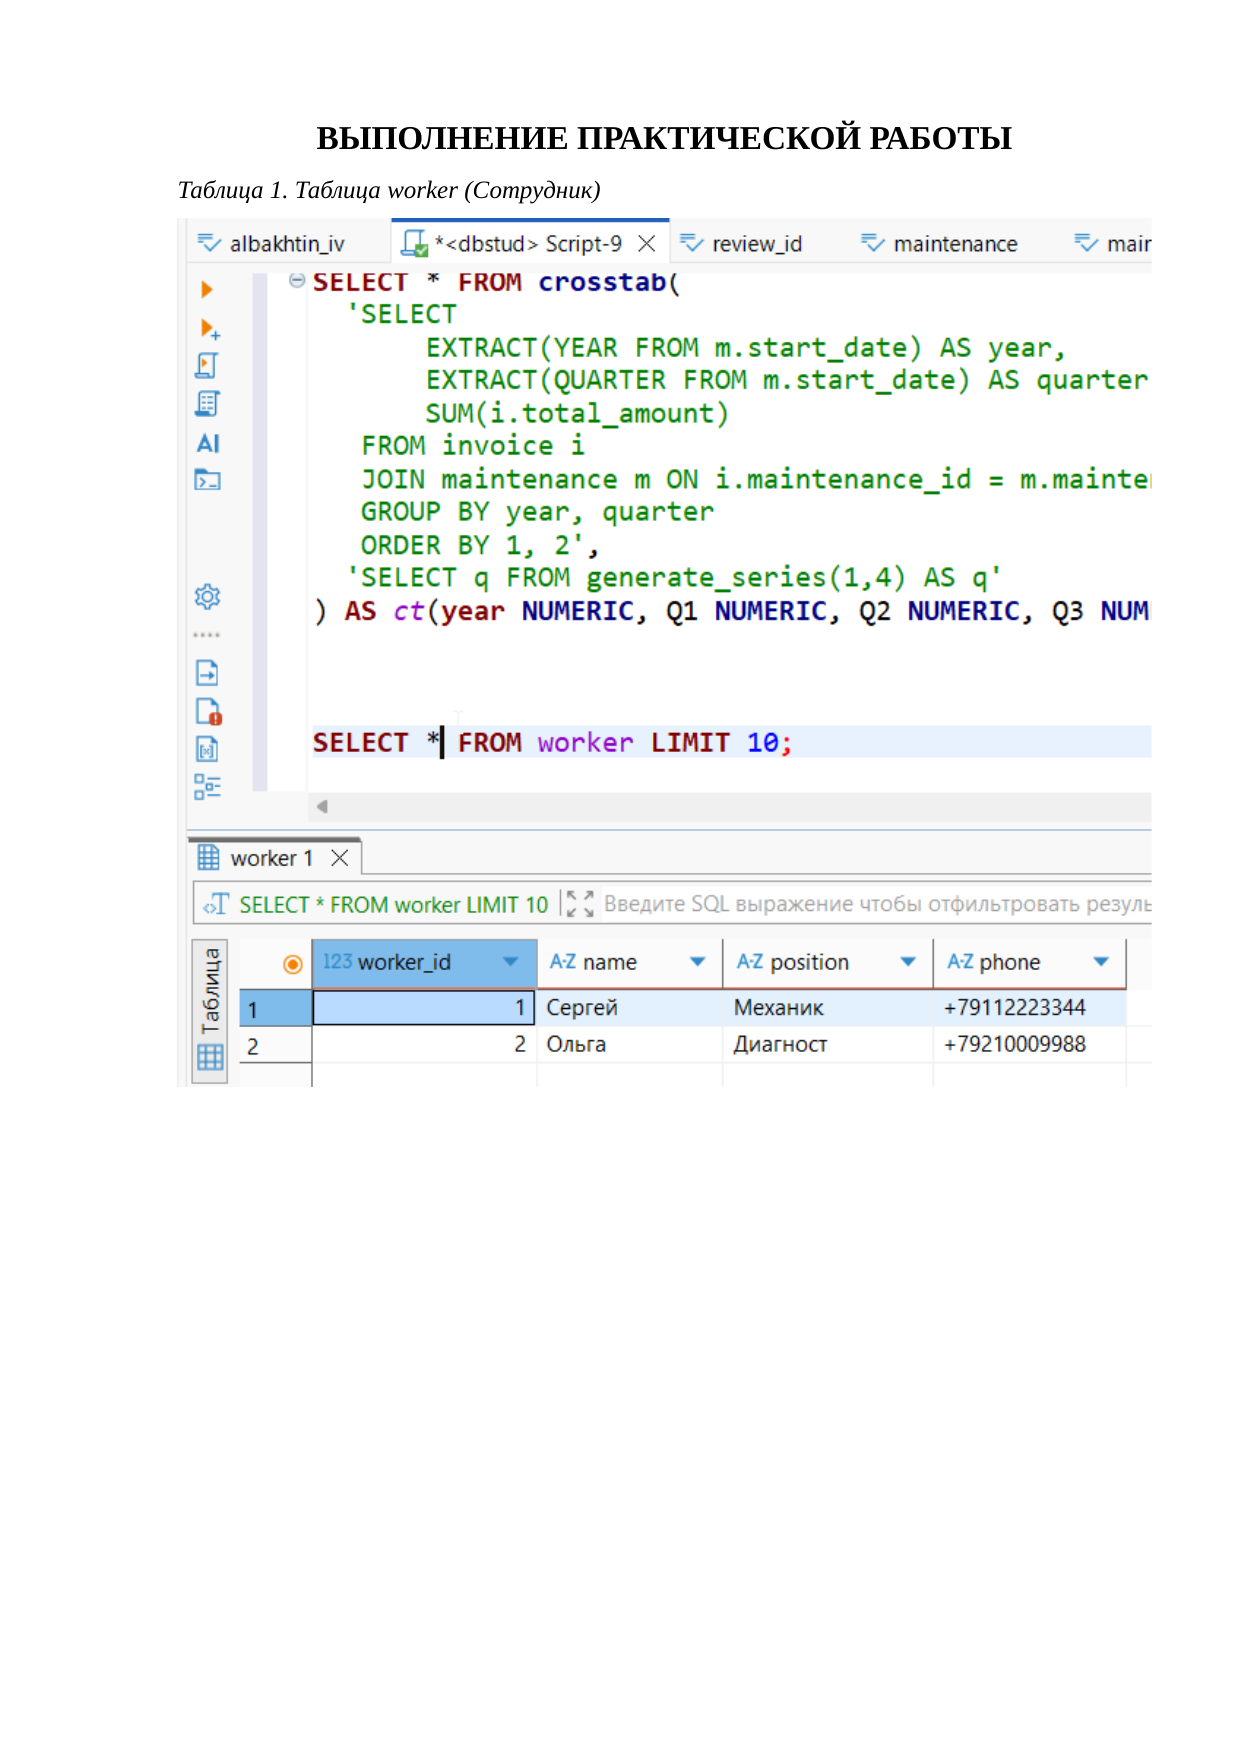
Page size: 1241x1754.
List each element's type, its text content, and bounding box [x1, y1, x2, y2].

text ВЫПОЛНЕНИЕ ПРАКТИЧЕСКОЙ РАБОТЫ [177, 118, 1152, 156]
text Таблица 1. Таблица worker (Сотрудник) [177, 176, 1152, 218]
picture [177, 218, 1152, 1087]
